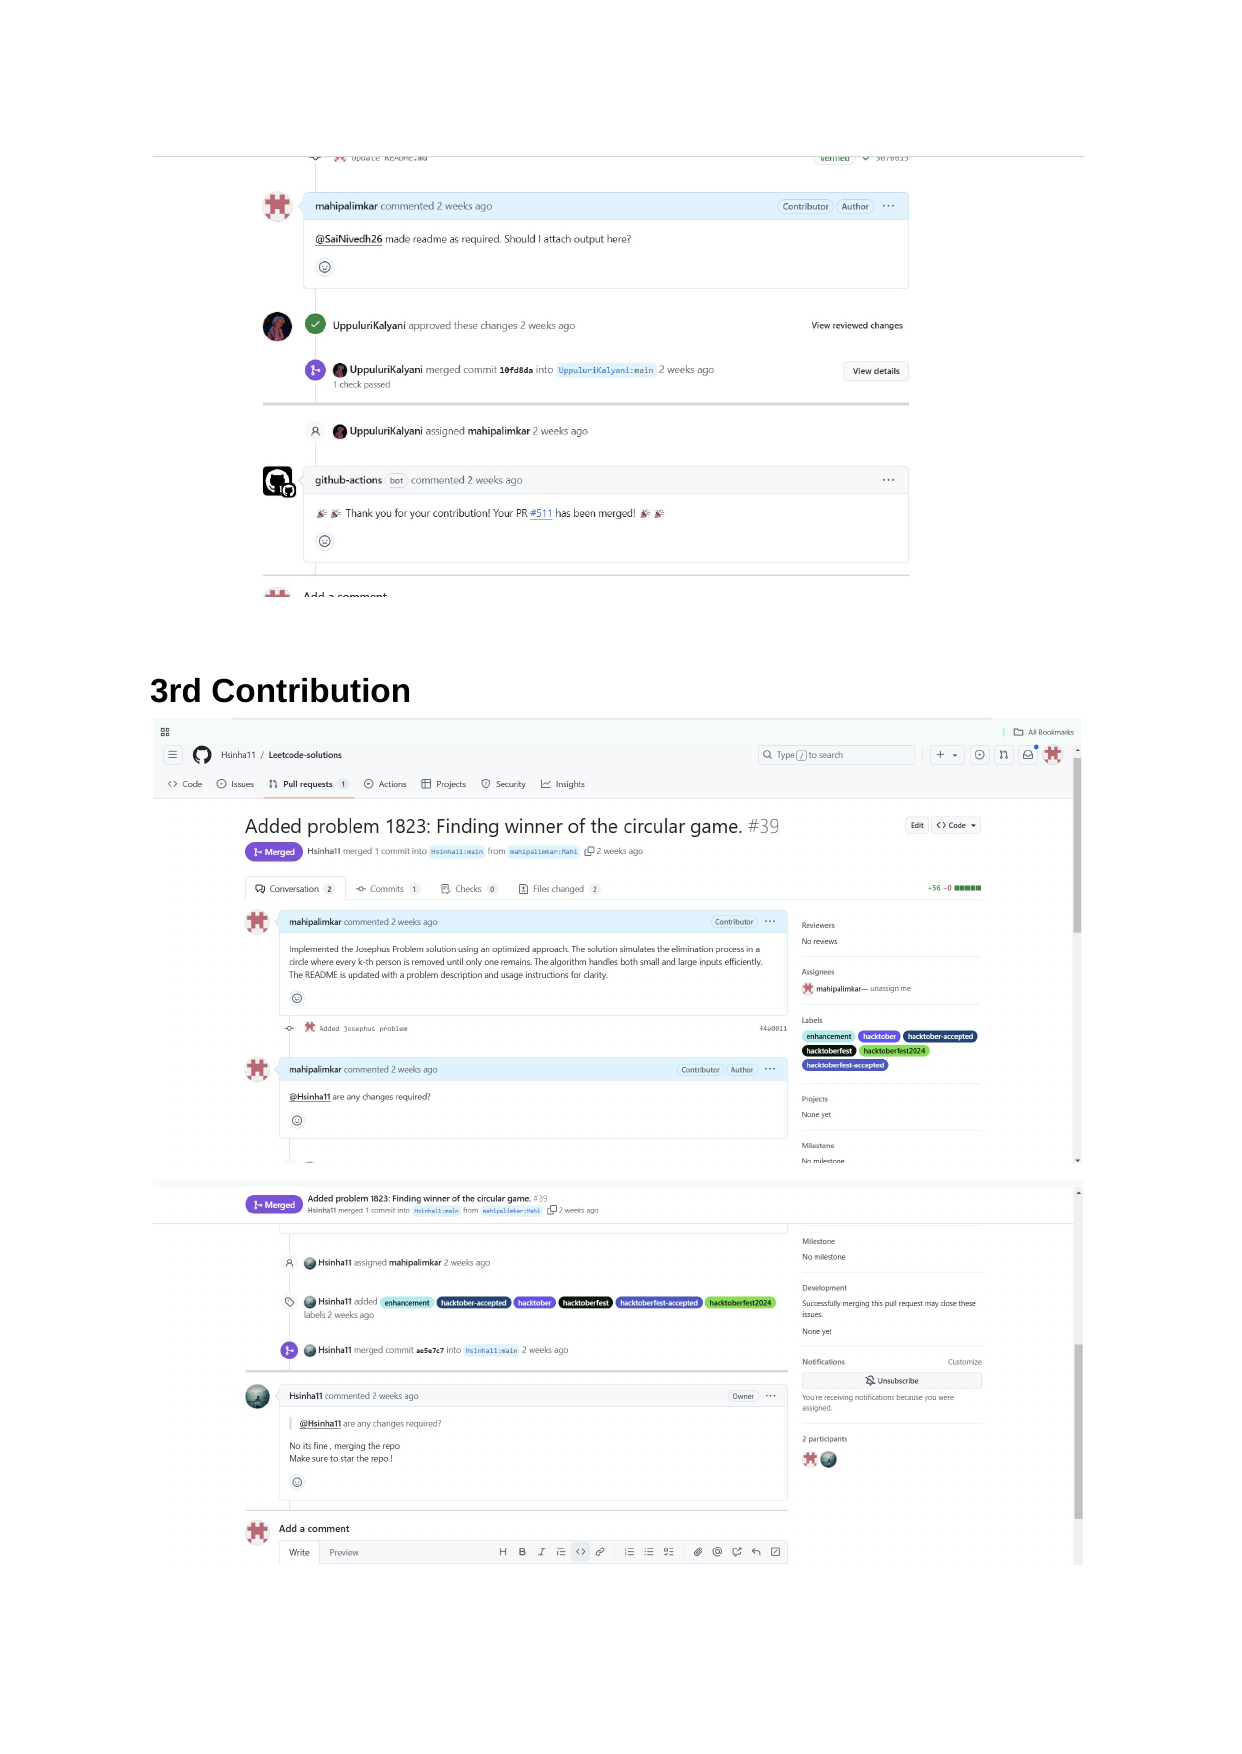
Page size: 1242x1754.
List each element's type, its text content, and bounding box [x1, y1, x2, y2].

subtitle 3rd Contribution [150, 671, 1119, 709]
picture [153, 718, 1082, 1163]
picture [153, 156, 1085, 597]
picture [153, 1180, 1083, 1565]
